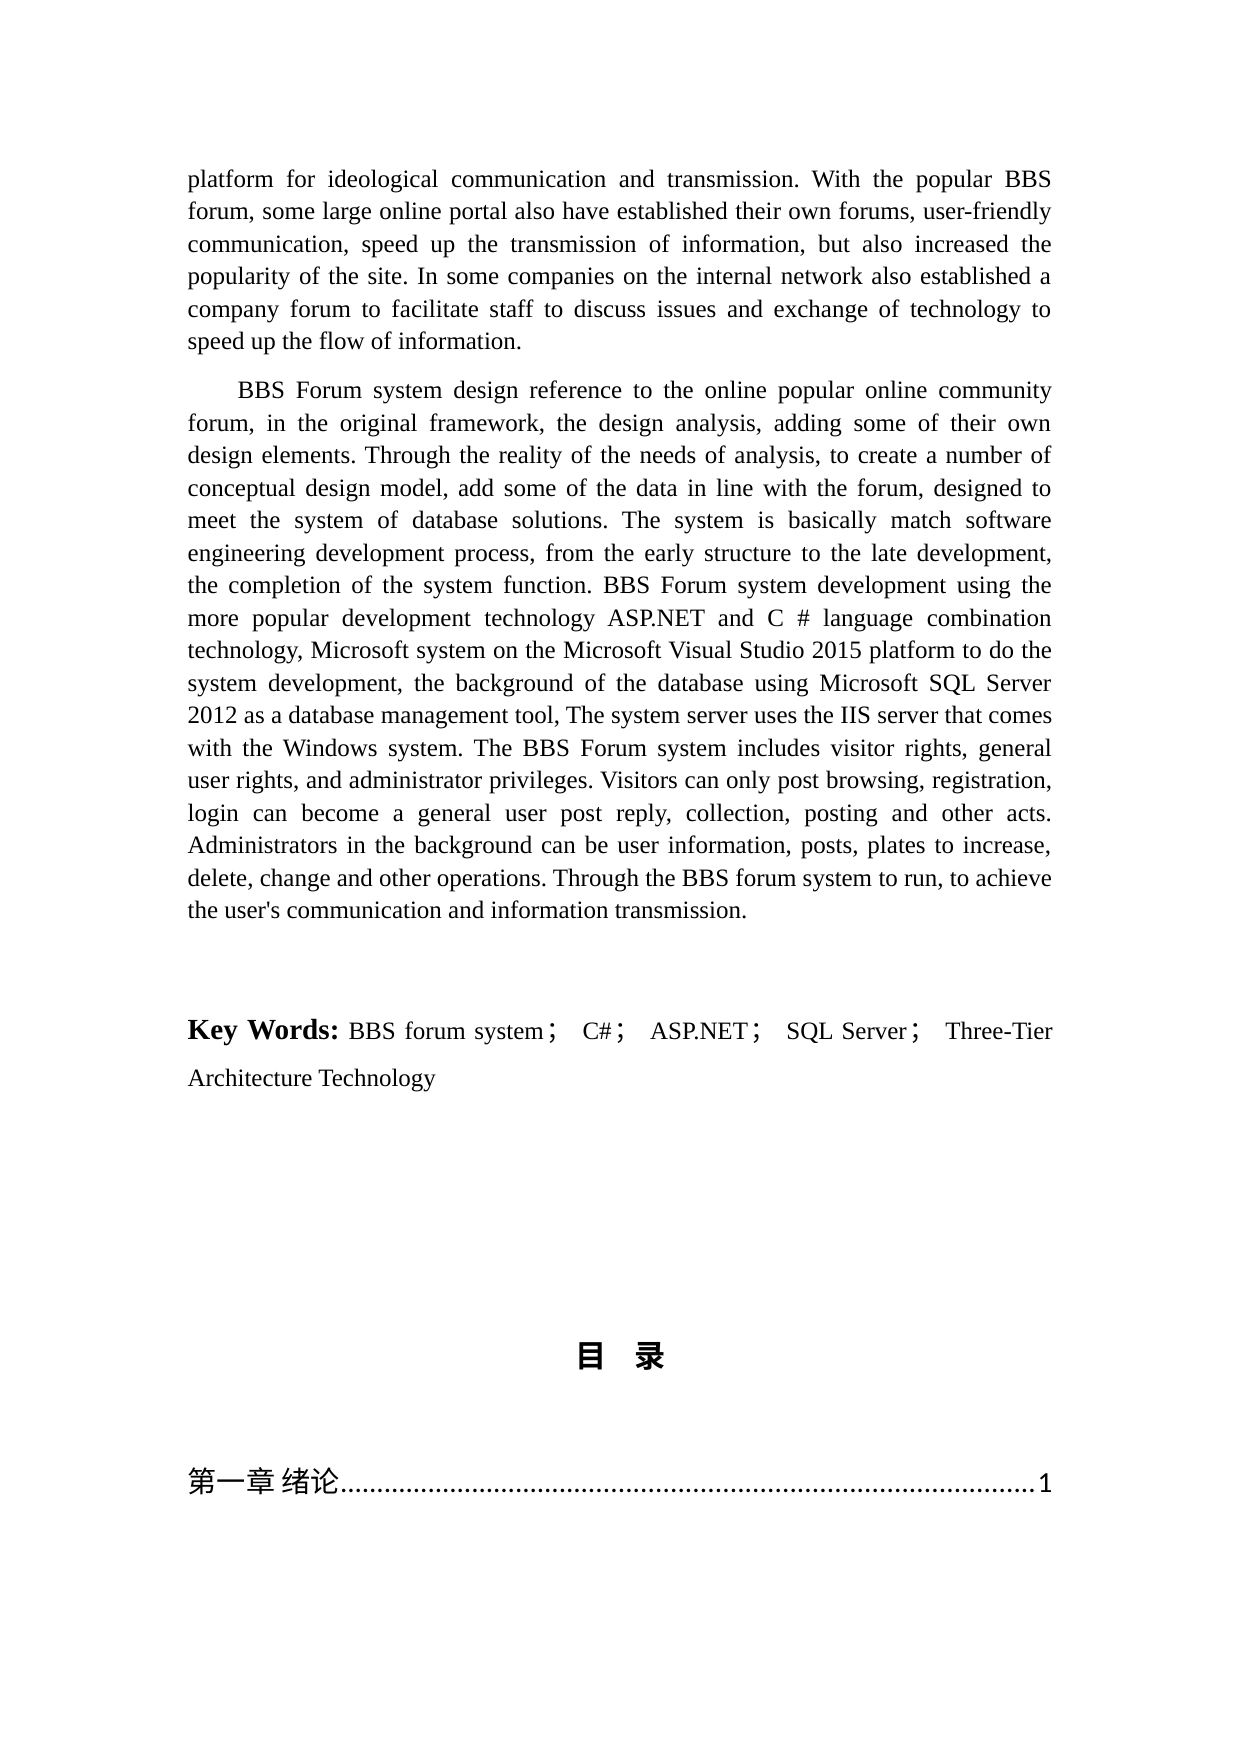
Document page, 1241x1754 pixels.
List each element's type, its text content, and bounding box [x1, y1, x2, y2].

text Key Words: BBS forum system； C#； ASP.NET； SQL Server； Three-Tier Architecture Technology [187, 996, 1053, 1093]
text BBS Forum system design reference to the online popular online community forum, in the original framework, the design analysis, adding some of their own design elements. Through the reality of the needs of analysis, to create a number of conceptual design model, add some of the data in line with the forum, designed to meet the system of database solutions. The system is basically match software engineering development process, from the early structure to the late development, the completion of the system function. BBS Forum system development using the more popular development technology ASP.NET and C # language combination technology, Microsoft system on the Microsoft Visual Studio 2015 platform to do the system development, the background of the database using Microsoft SQL Server 2012 as a database management tool, The system server uses the IIS server that comes with the Windows system. The BBS Forum system includes visitor rights, general user rights, and administrator privileges. Visitors can only post browsing, registration, login can become a general user post reply, collection, posting and other acts. Administrators in the background can be user information, posts, plates to increase, delete, change and other operations. Through the BBS forum system to run, to achieve the user's communication and information transmission. [187, 373, 1053, 926]
text 目 录 [187, 1321, 1053, 1386]
text 第一章 绪论 1 [187, 1447, 1053, 1512]
